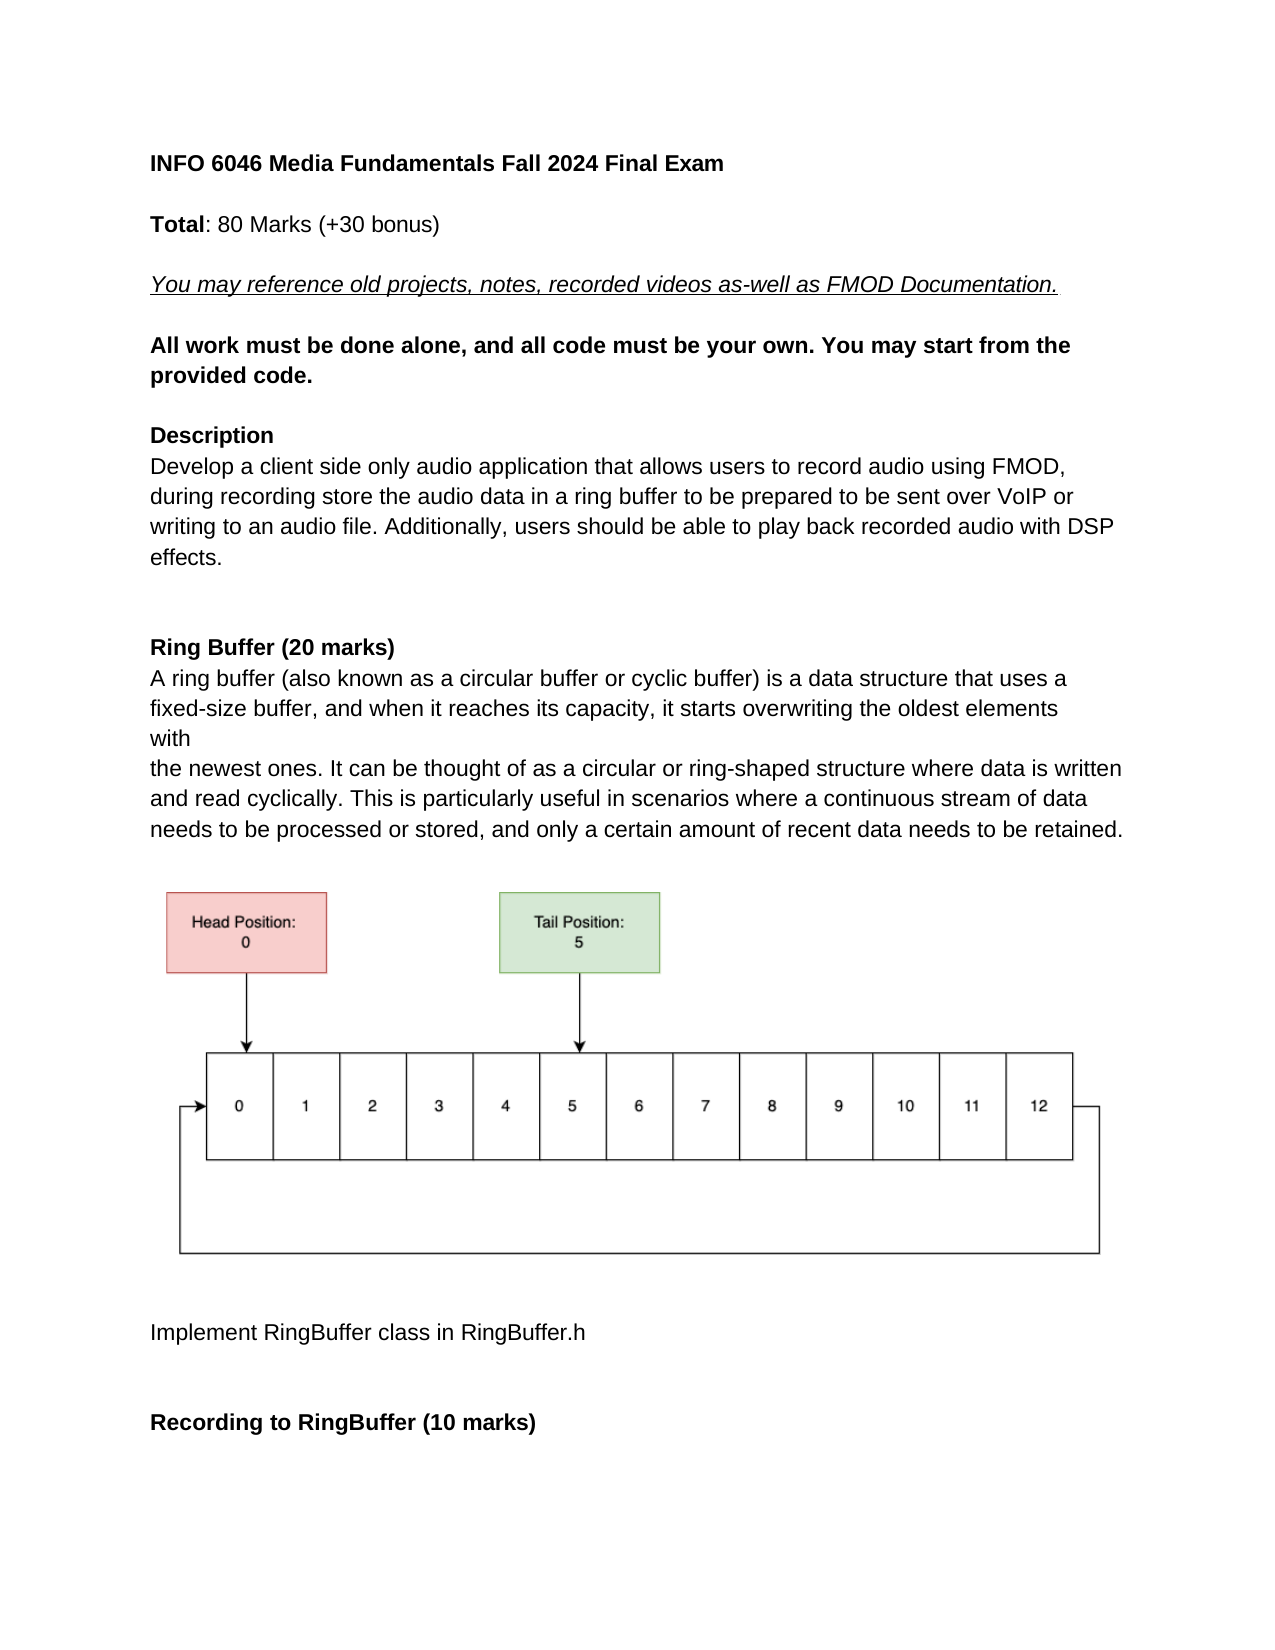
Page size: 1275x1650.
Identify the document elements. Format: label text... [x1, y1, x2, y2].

subtitle All work must be done alone, and all code must be your own. You may start from the provided code. [150, 332, 1133, 388]
text Implement RingBuffer class in RingBuffer.h [150, 1318, 1133, 1345]
text You may reference old projects, notes, recorded videos as-well as FMOD Documentation. [150, 271, 1133, 297]
text A ring buffer (also known as a circular buffer or cyclic buffer) is a data structure that uses a fixed-size buffer, and when it reaches its capacity, it starts overwriting the oldest elements with [150, 664, 1101, 751]
picture [166, 892, 1101, 1255]
subtitle Ring Buffer (20 marks) [150, 634, 1133, 661]
subtitle INFO 6046 Media Fundamentals Fall 2024 Final Exam [150, 150, 1133, 176]
text Total: 80 Marks (+30 bonus) [150, 211, 1133, 237]
subtitle Recording to RingBuffer (10 marks) [150, 1409, 1133, 1436]
text the newest ones. It can be thought of as a circular or ring-shaped structure where data is written and read cyclically. This is particularly useful in scenarios where a continuous stream of data needs to be processed or stored, and only a certain amount of recent data needs to be retained. [150, 755, 1133, 842]
text Develop a client side only audio application that allows users to record audio using FMOD, during recording store the audio data in a ring buffer to be prepared to be sent over VoIP or writing to an audio file. Additionally, users should be able to play back recorded audio with DSP effects. [150, 453, 1121, 570]
text Description [150, 422, 1133, 449]
